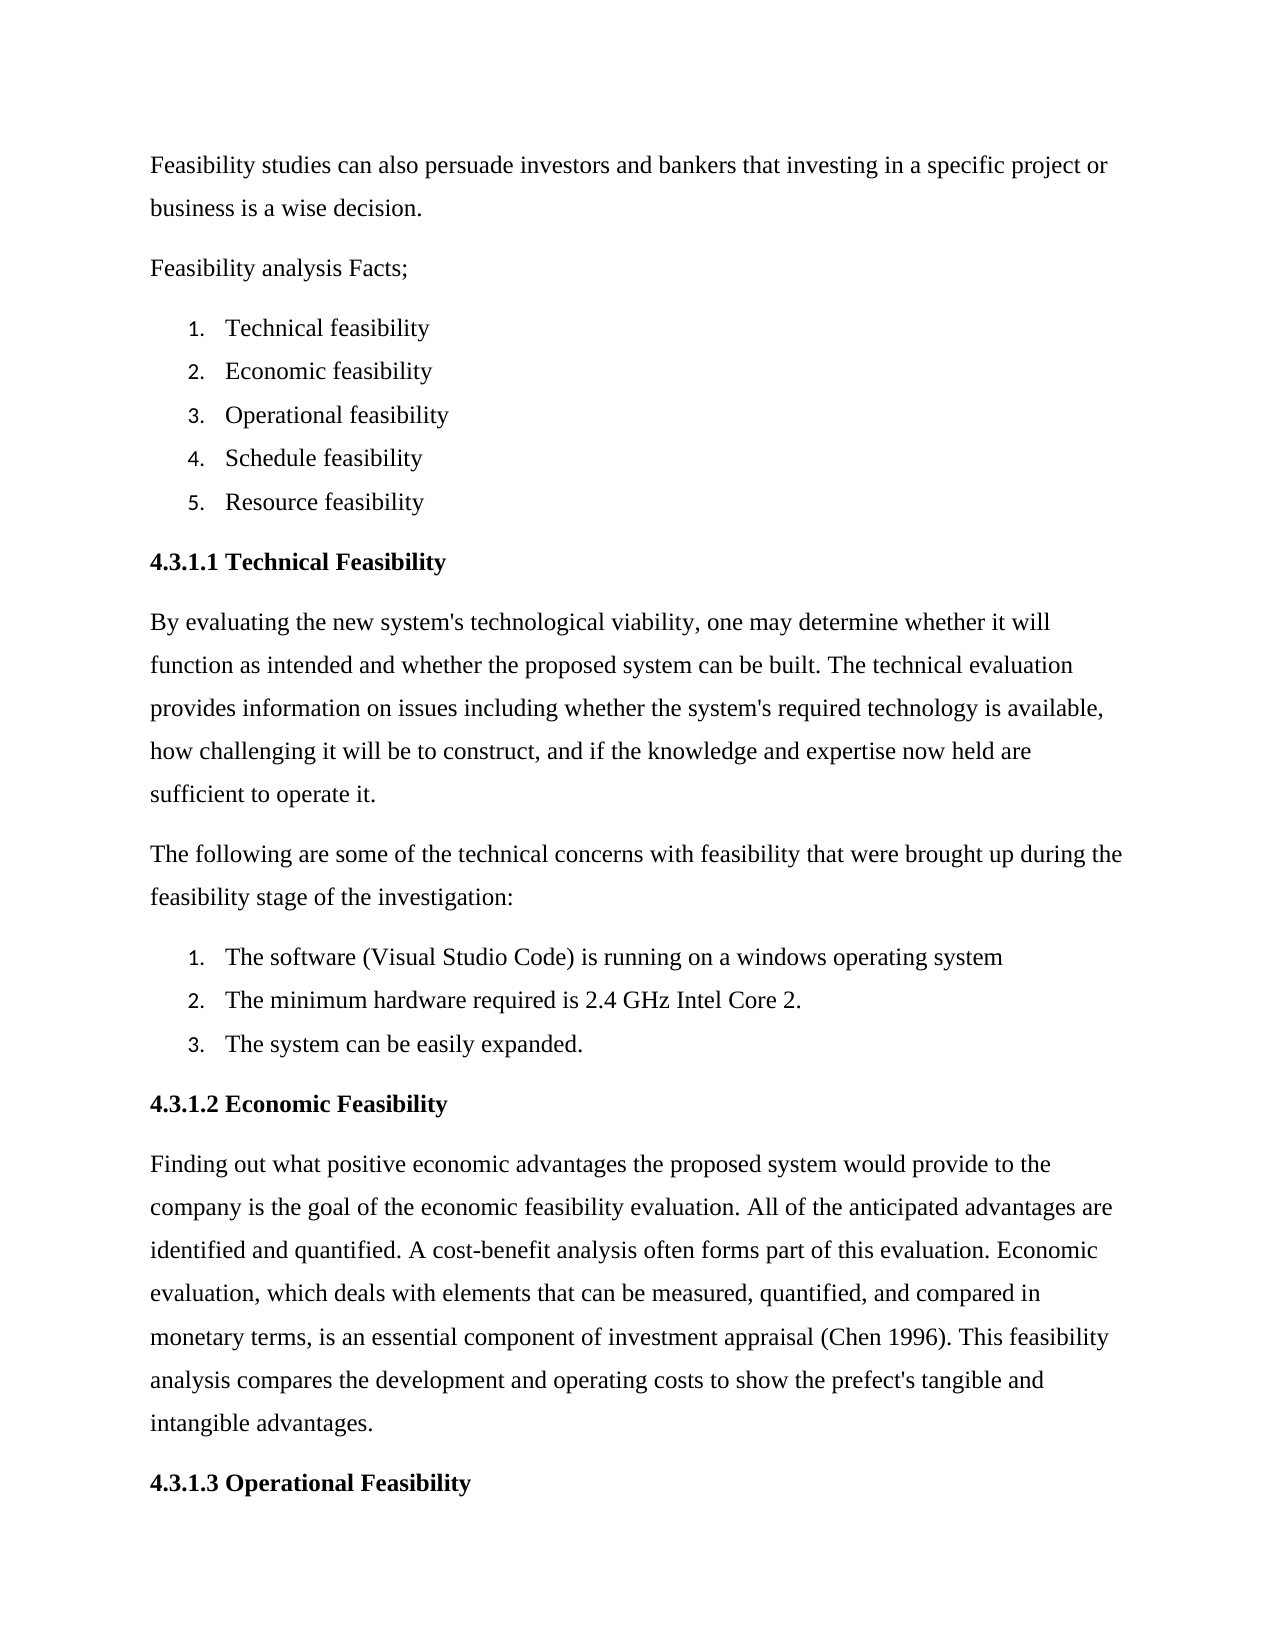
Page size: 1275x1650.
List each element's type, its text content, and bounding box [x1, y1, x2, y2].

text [150, 150, 1125, 222]
text By evaluating the new system's technological viability, one may determine whether it will function as intended and whether the proposed system can be built. The technical evaluation provides information on issues including whether the system's required technology is available, how challenging it will be to construct, and if the knowledge and expertise now held are sufficient to operate it. [150, 607, 1125, 808]
text The following are some of the technical concerns with feasibility that were brought up during the feasibility stage of the investigation: [150, 839, 1125, 911]
text 4.3.1.3 Operational Feasibility [150, 1468, 1125, 1496]
list Resource feasibility [187, 487, 1125, 516]
text Feasibility analysis Facts; [150, 253, 1125, 282]
list Technical feasibility [187, 313, 1125, 342]
list The software (Visual Studio Code) is running on a windows operating system [187, 942, 1125, 971]
list The system can be easily expanded. [187, 1029, 1125, 1058]
list Economic feasibility [187, 356, 1125, 385]
text 4.3.1.2 Economic Feasibility [150, 1089, 1125, 1118]
text 4.3.1.1 Technical Feasibility [150, 547, 1125, 576]
list The minimum hardware required is 2.4 GHz Intel Core 2. [187, 986, 1125, 1015]
list Operational feasibility [187, 400, 1125, 429]
list Schedule feasibility [187, 443, 1125, 472]
text Finding out what positive economic advantages the proposed system would provide to the company is the goal of the economic feasibility evaluation. All of the anticipated advantages are identified and quantified. A cost-benefit analysis often forms part of this evaluation. Economic evaluation, which deals with elements that can be measured, quantified, and compared in monetary terms, is an essential component of investment appraisal (Chen 1996). This feasibility analysis compares the development and operating costs to show the prefect's tangible and intangible advantages. [150, 1149, 1125, 1437]
